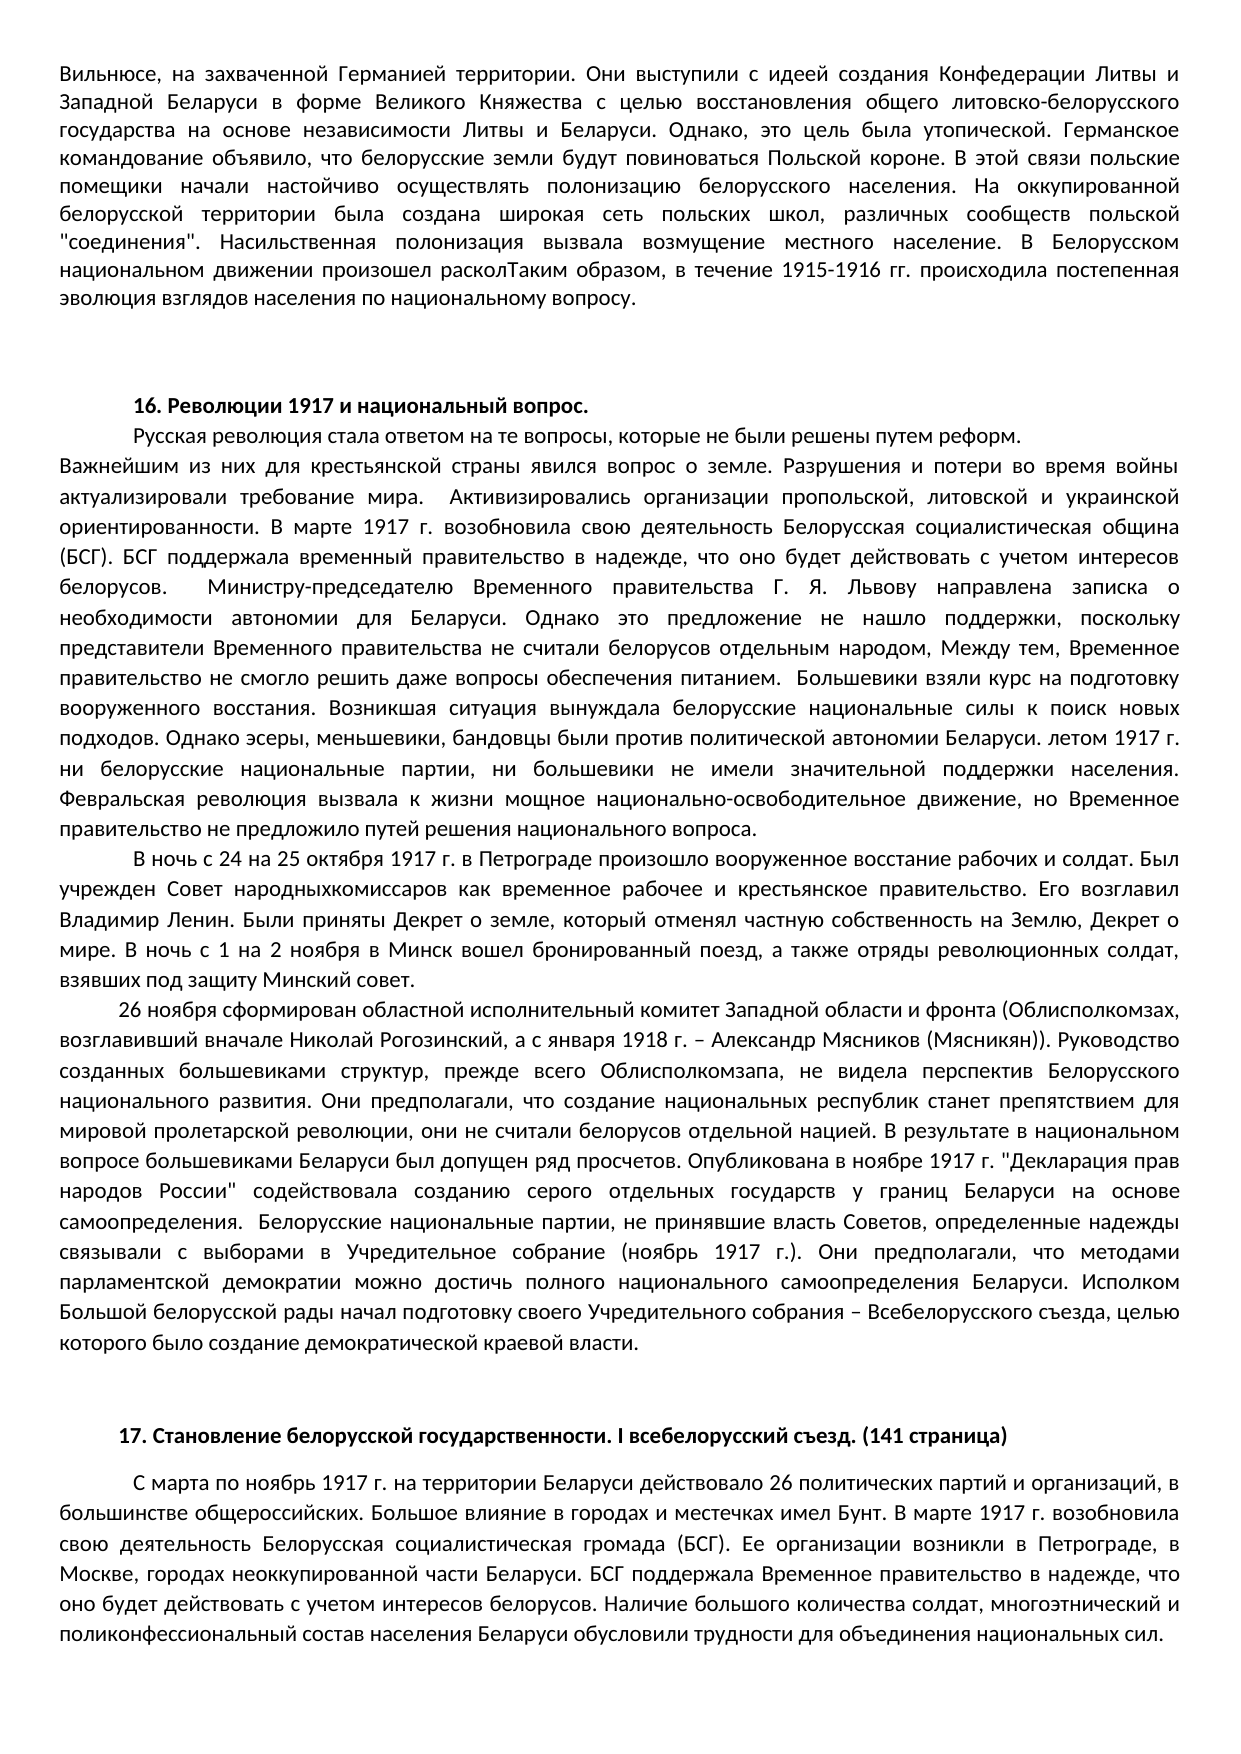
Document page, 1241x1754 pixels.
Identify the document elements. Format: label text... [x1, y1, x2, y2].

text Русская революция стала ответом на те вопросы, которые не были решены путем реформ. [59, 421, 1181, 449]
text 26 ноября сформирован областной исполнительный комитет Западной области и фронта (Облисполкомзах, возглавивший вначале Николай Рогозинский, а с января 1918 г. – Александр Мясников (Мясникян)). Руководство созданных большевиками структур, прежде всего Облисполкомзапа, не видела перспектив Белорусского национального развития. Они предполагали, что создание национальных республик станет препятствием для мировой пролетарской революции, они не считали белорусов отдельной нацией. В результате в национальном вопросе большевиками Беларуси был допущен ряд просчетов. Опубликована в ноябре 1917 г. "Декларация прав народов России" содействовала созданию серого отдельных государств у границ Беларуси на основе самоопределения. Белорусские национальные партии, не принявшие власть Советов, определенные надежды связывали с выборами в Учредительное собрание (ноябрь 1917 г.). Они предполагали, что методами парламентской демократии можно достичь полного национального самоопределения Беларуси. Исполком Большой белорусской рады начал подготовку своего Учредительного собрания – Всебелорусского съезда, целью которого было создание демократической краевой власти. [59, 995, 1181, 1356]
text 17. Становление белорусской государственности. I всебелорусский съезд. (141 страница) [59, 1421, 1181, 1449]
text Важнейшим из них для крестьянской страны явился вопрос о земле. Разрушения и потери во время войны актуализировали требование мира. Активизировались организации пропольской, литовской и украинской ориентированности. В марте 1917 г. возобновила свою деятельность Белорусская социалистическая община (БСГ). БСГ поддержала временный правительство в надежде, что оно будет действовать с учетом интересов белорусов. Министру-председателю Временного правительства Г. Я. Львову направлена записка о необходимости автономии для Беларуси. Однако это предложение не нашло поддержки, поскольку представители Временного правительства не считали белорусов отдельным народом, Между тем, Временное правительство не смогло решить даже вопросы обеспечения питанием. Большевики взяли курс на подготовку вооруженного восстания. Возникшая ситуация вынуждала белорусские национальные силы к поиск новых подходов. Однако эсеры, меньшевики, бандовцы были против политической автономии Беларуси. летом 1917 г. ни белорусские национальные партии, ни большевики не имели значительной поддержки населения. Февральская революция вызвала к жизни мощное национально-освободительное движение, но Временное правительство не предложило путей решения национального вопроса. [59, 452, 1181, 842]
text В ночь с 24 на 25 октября 1917 г. в Петрограде произошло вооруженное восстание рабочих и солдат. Был учрежден Совет народныхкомиссаров как временное рабочее и крестьянское правительство. Его возглавил Владимир Ленин. Были приняты Декрет о земле, который отменял частную собственность на Землю, Декрет о мире. В ночь с 1 на 2 ноября в Минск вошел бронированный поезд, а также отряды революционных солдат, взявших под защиту Минский совет. [59, 844, 1181, 993]
text 16. Революции 1917 и национальный вопрос. [59, 391, 1181, 419]
text С марта по ноябрь 1917 г. на территории Беларуси действовало 26 политических партий и организаций, в большинстве общероссийских. Большое влияние в городах и местечках имел Бунт. В марте 1917 г. возобновила свою деятельность Белорусская социалистическая громада (БСГ). Ее организации возникли в Петрограде, в Москве, городах неоккупированной части Беларуси. БСГ поддержала Временное правительство в надежде, что оно будет действовать с учетом интересов белорусов. Наличие большого количества солдат, многоэтнический и поликонфессиональный состав населения Беларуси обусловили трудности для объединения национальных сил. [59, 1468, 1181, 1647]
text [59, 59, 1181, 311]
